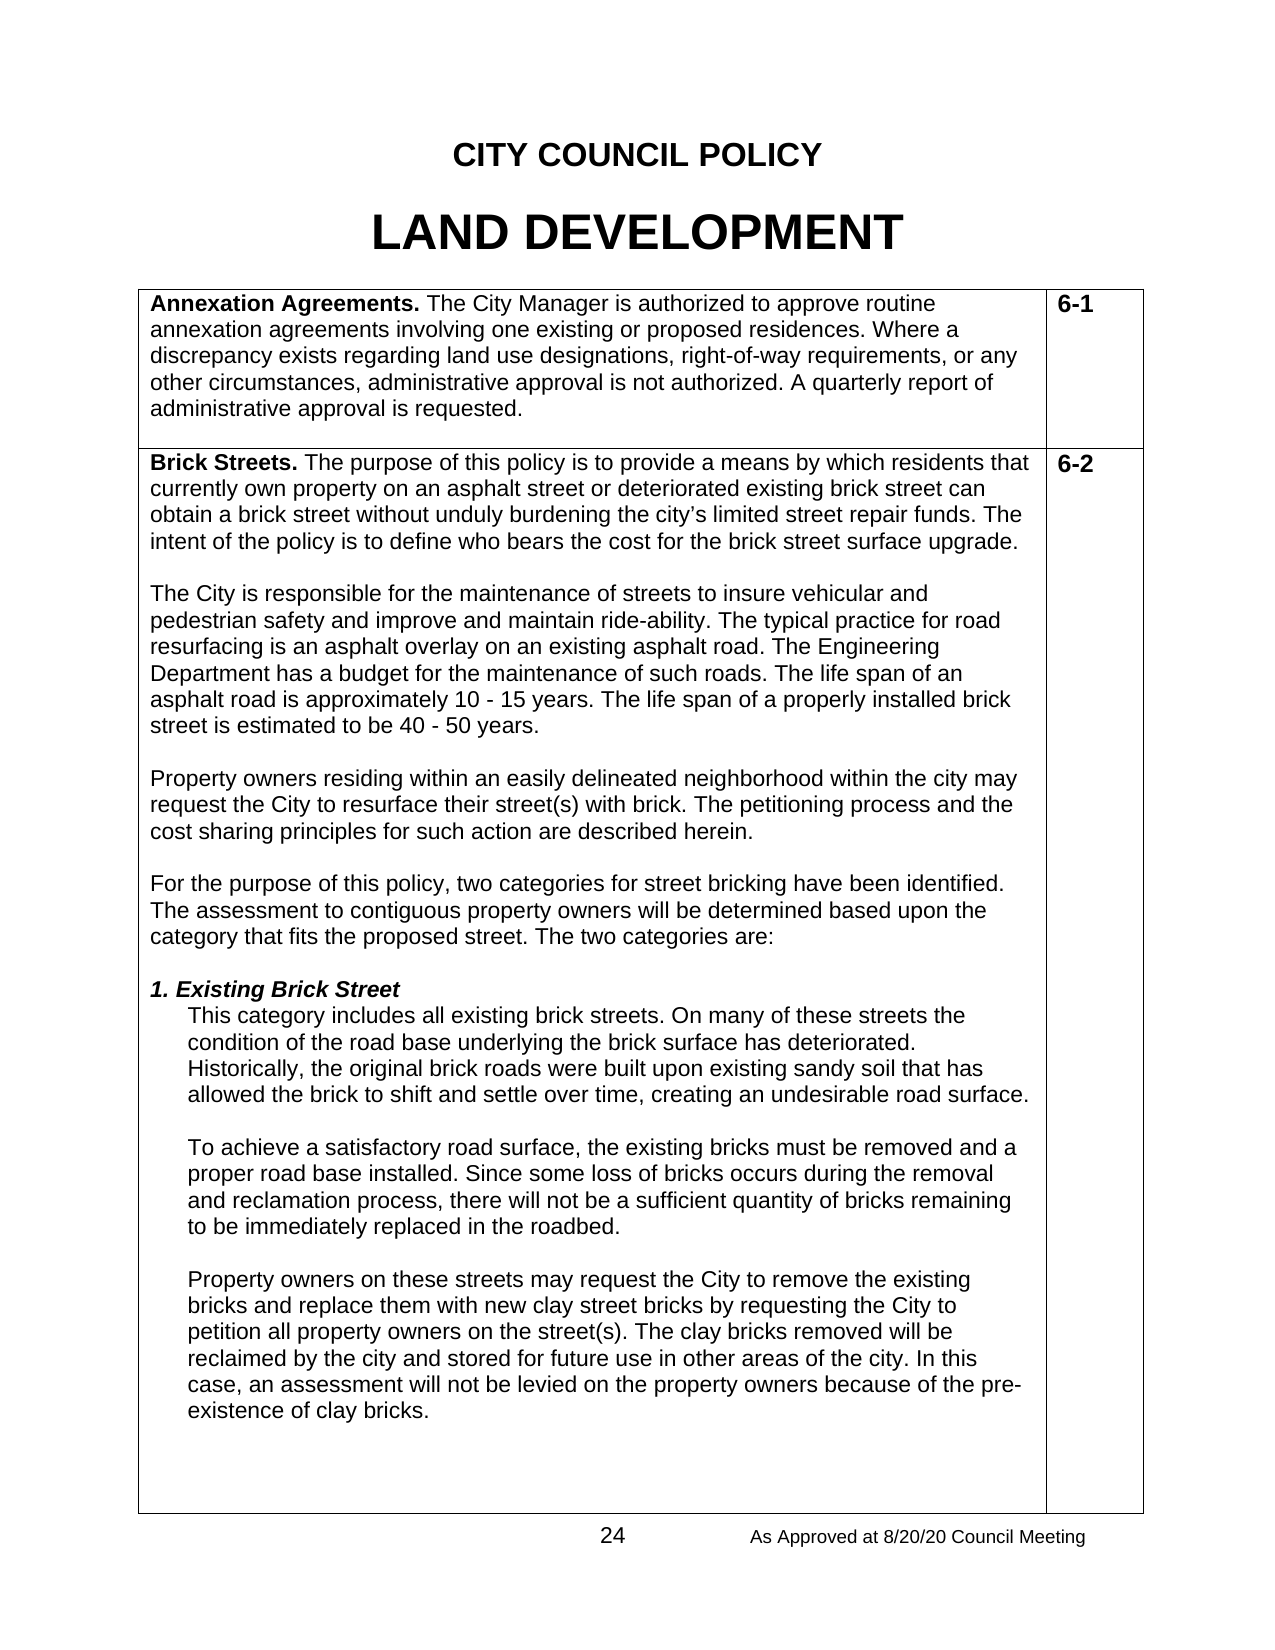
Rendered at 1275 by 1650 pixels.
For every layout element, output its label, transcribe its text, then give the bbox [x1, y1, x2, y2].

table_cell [139, 449, 1046, 1512]
table_header 6-1 [1047, 290, 1143, 448]
table_header Annexation Agreements. The City Manager is authorized to approve routine annexation agreements involving one existing or proposed residences. Where a discrepancy exists regarding land use designations, right-of-way requirements, or any other circumstances, administrative approval is not authorized. A quarterly report of administrative approval is requested. [139, 290, 1046, 448]
text LAND DEVELOPMENT [150, 202, 1125, 260]
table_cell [1047, 449, 1143, 1512]
text CITY COUNCIL POLICY [150, 135, 1125, 173]
